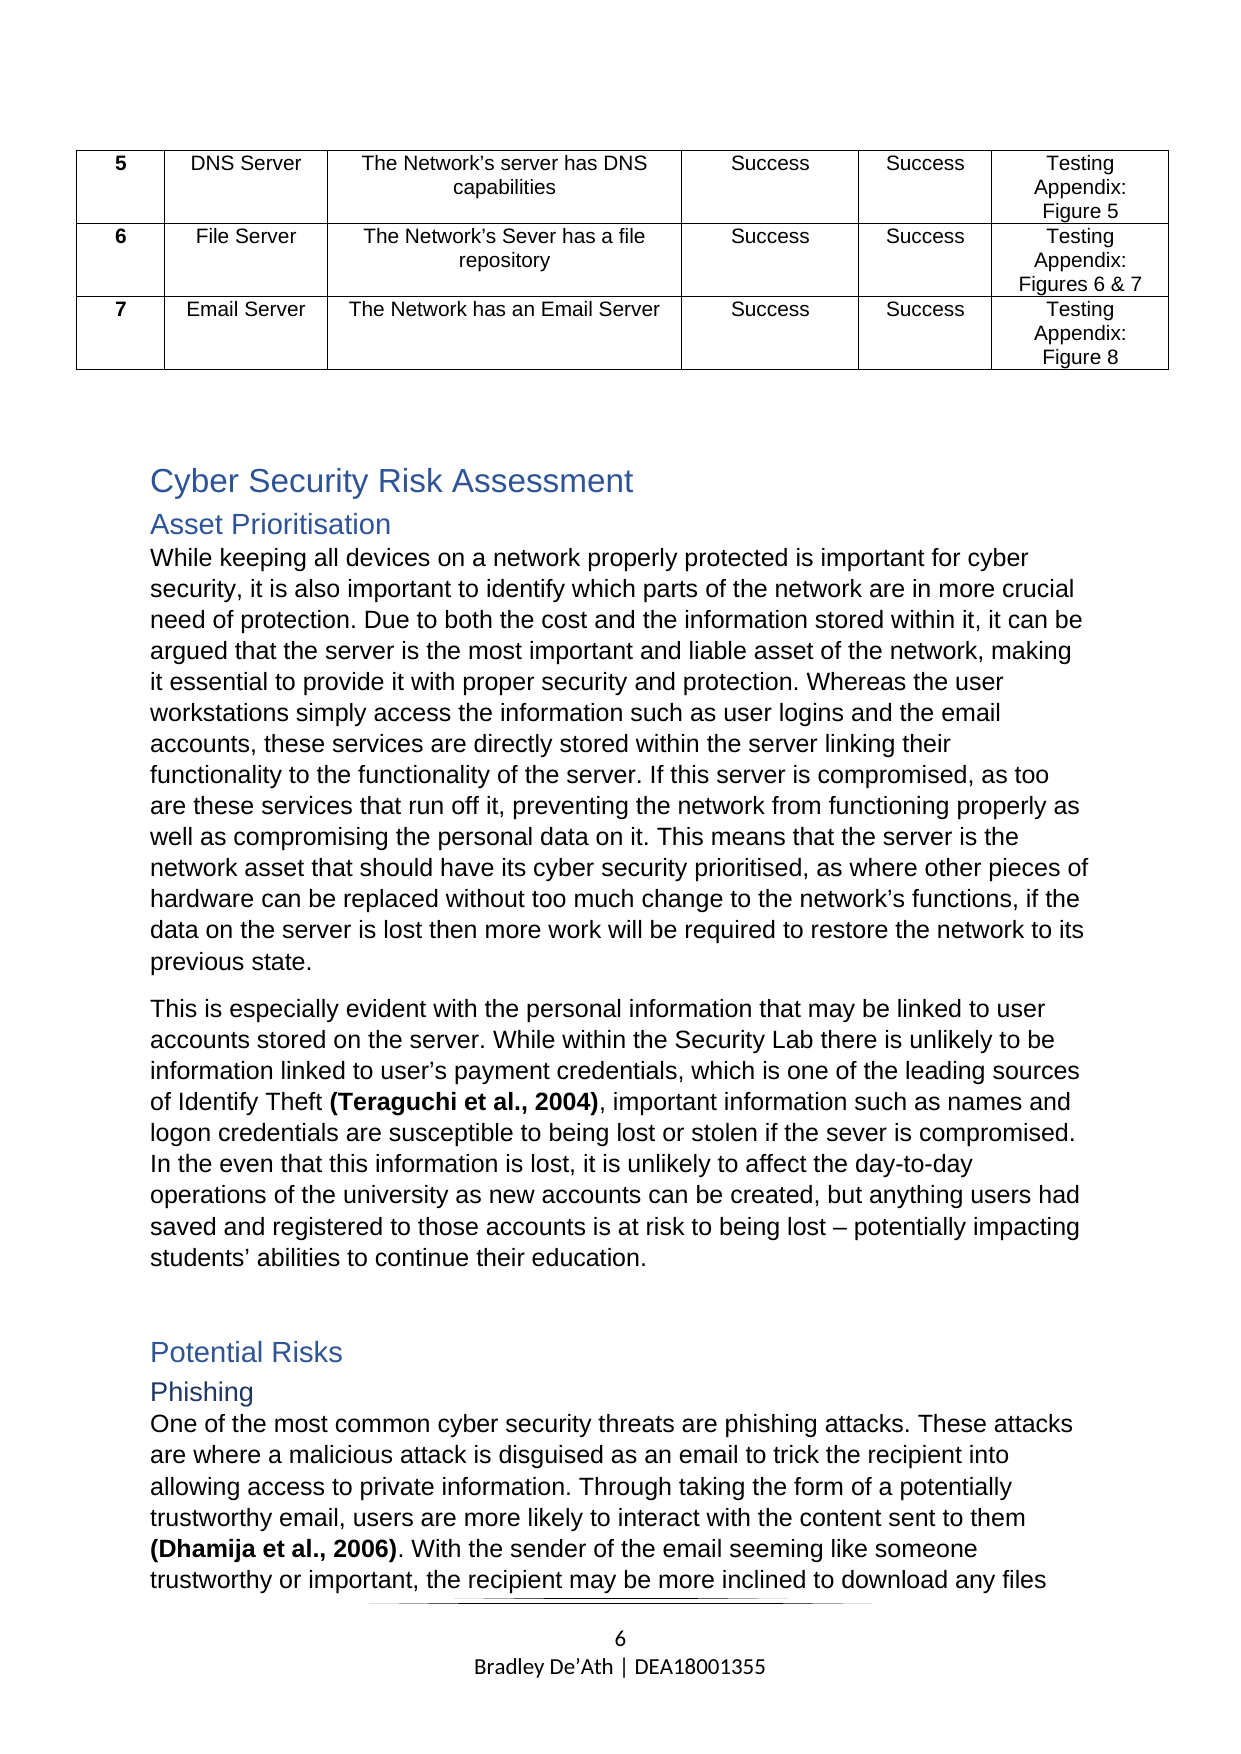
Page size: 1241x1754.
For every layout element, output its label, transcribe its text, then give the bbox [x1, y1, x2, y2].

subtitle Potential Risks [150, 1335, 1090, 1369]
table_cell Email Server [165, 297, 327, 369]
table_cell Success [859, 151, 991, 223]
table_cell Testing Appendix: Figure 5 [992, 151, 1168, 223]
text This is especially evident with the personal information that may be linked to user accounts stored on the server. While within the Security Lab there is unlikely to be information linked to user’s payment credentials, which is one of the leading sources of Identify Theft (Teraguchi et al., 2004), important information such as names and logon credentials are susceptible to being lost or stolen if the sever is compromised. In the even that this information is lost, it is unlikely to affect the day-to-day operations of the university as new accounts can be created, but anything users had saved and registered to those accounts is at risk to being lost – potentially impacting students’ abilities to continue their education. [150, 994, 1090, 1271]
table_cell Success [682, 297, 858, 369]
table_cell The Network’s server has DNS capabilities [328, 151, 681, 223]
table_cell 5 [77, 151, 164, 223]
table_cell Testing Appendix: Figure 8 [992, 297, 1168, 369]
table_cell Testing Appendix: Figures 6 & 7 [992, 224, 1168, 296]
table_cell Success [859, 297, 991, 369]
subtitle Asset Prioritisation [150, 507, 1090, 540]
table_cell DNS Server [165, 151, 327, 223]
table_cell 7 [77, 297, 164, 369]
table_cell The Network’s Sever has a file repository [328, 224, 681, 296]
table_cell The Network has an Email Server [328, 297, 681, 369]
table_cell Success [859, 224, 991, 296]
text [150, 1409, 1090, 1593]
table_cell 6 [77, 224, 164, 296]
subtitle Phishing [150, 1376, 1090, 1407]
table_cell File Server [165, 224, 327, 296]
table_cell Success [682, 151, 858, 223]
subtitle Cyber Security Risk Assessment [150, 461, 1090, 500]
text While keeping all devices on a network properly protected is important for cyber security, it is also important to identify which parts of the network are in more crucial need of protection. Due to both the cost and the information stored within it, it can be argued that the server is the most important and liable asset of the network, making it essential to provide it with proper security and protection. Whereas the user workstations simply access the information such as user logins and the email accounts, these services are directly stored within the server linking their functionality to the functionality of the server. If this server is compromised, as too are these services that run off it, preventing the network from functioning properly as well as compromising the personal data on it. This means that the server is the network asset that should have its cyber security prioritised, as where other pieces of hardware can be replaced without too much change to the network’s functions, if the data on the server is lost then more work will be required to restore the network to its previous state. [150, 543, 1090, 975]
table_cell Success [682, 224, 858, 296]
